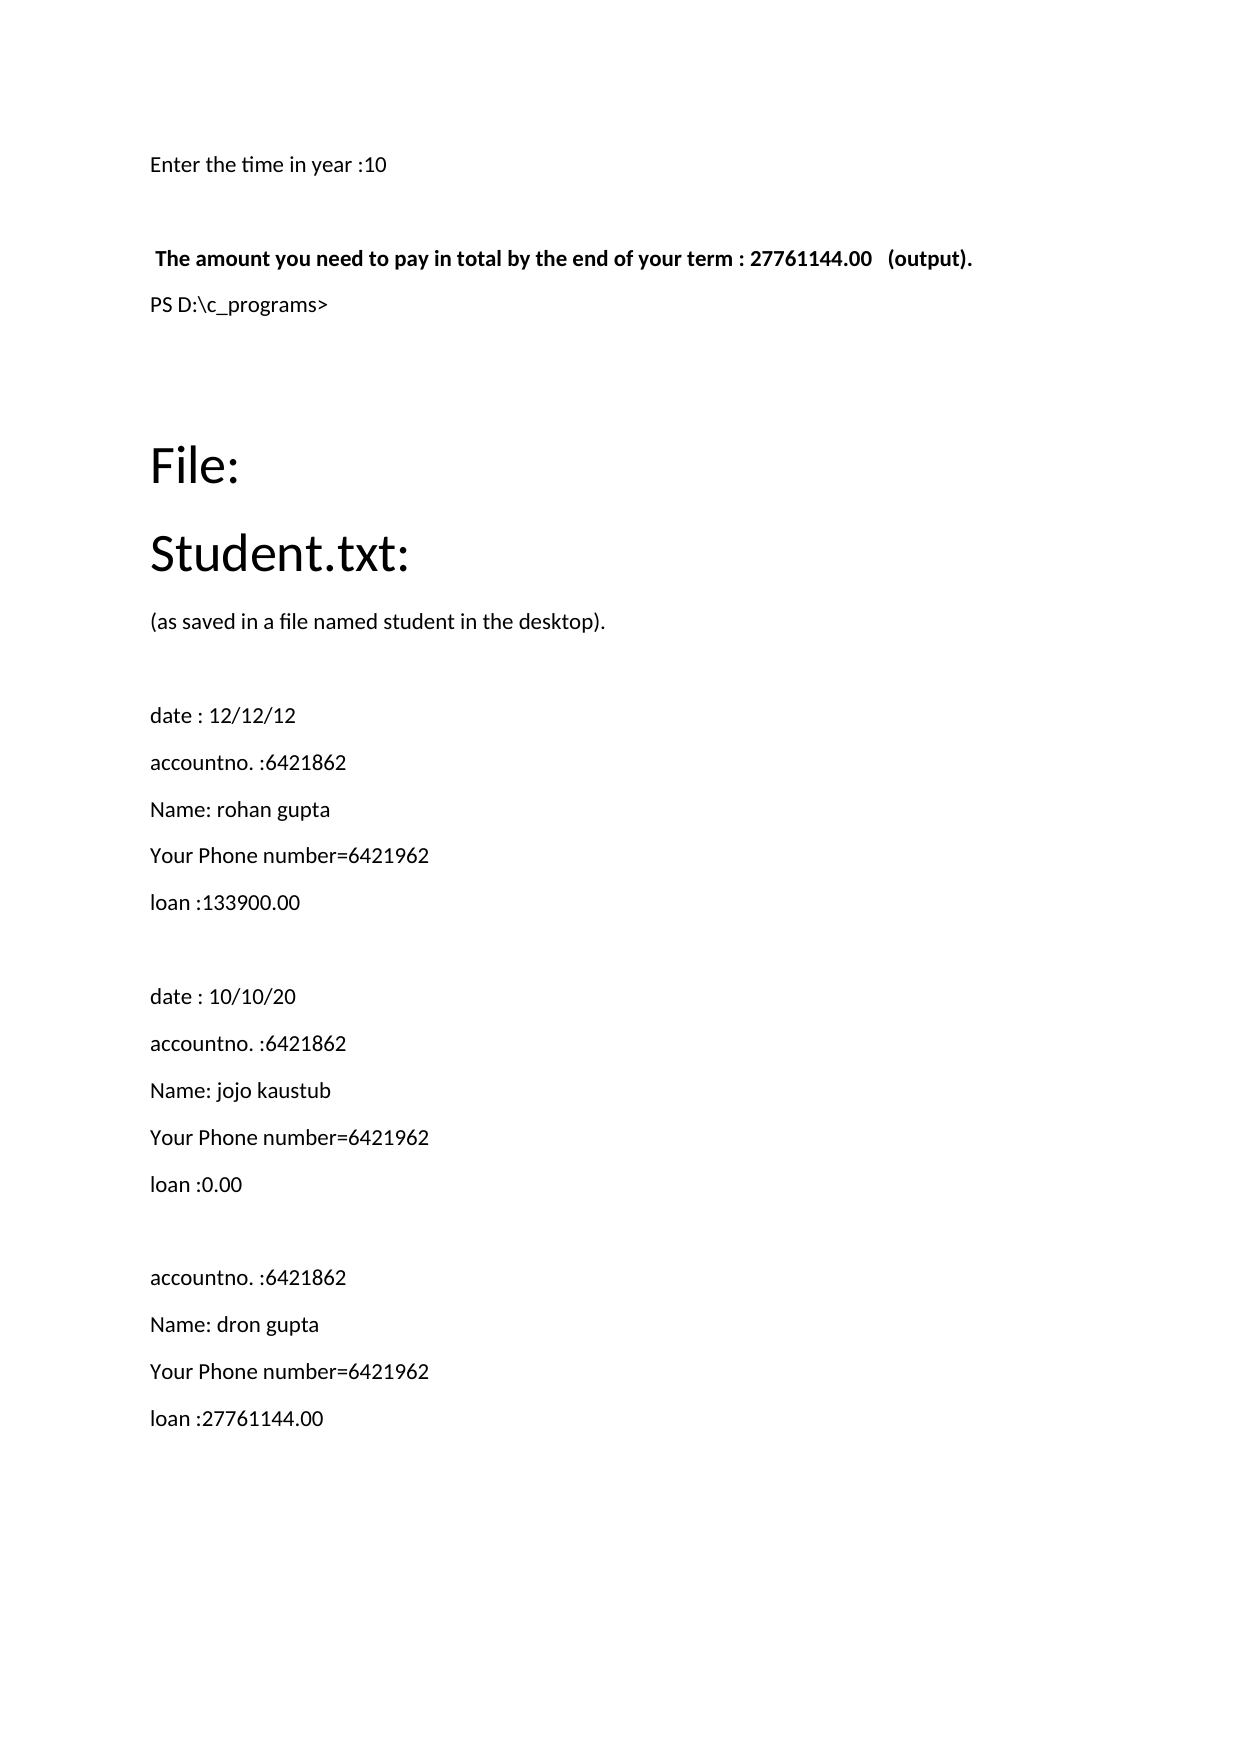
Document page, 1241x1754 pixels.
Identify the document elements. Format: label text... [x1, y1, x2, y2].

text Your Phone number=6421962 [150, 1357, 1090, 1385]
text accountno. :6421862 [150, 748, 1090, 776]
text loan :0.00 [150, 1170, 1090, 1198]
text date : 12/12/12 [150, 701, 1090, 729]
text accountno. :6421862 [150, 1029, 1090, 1057]
text Your Phone number=6421962 [150, 842, 1090, 870]
text (as saved in a file named student in the desktop). [150, 607, 1090, 635]
text Name: jojo kaustub [150, 1076, 1090, 1104]
text loan :133900.00 [150, 888, 1090, 917]
text PS D:\c_programs> [150, 291, 1090, 319]
text Name: dron gupta [150, 1310, 1090, 1338]
text File: [150, 431, 1090, 497]
text Your Phone number=6421962 [150, 1123, 1090, 1151]
text loan :27761144.00 [150, 1404, 1090, 1432]
text Student.txt: [150, 519, 1090, 585]
text Name: rohan gupta [150, 795, 1090, 823]
text Enter the time in year :10 [150, 150, 1090, 178]
text The amount you need to pay in total by the end of your term : 27761144.00 (output). [150, 244, 1090, 272]
text date : 10/10/20 [150, 982, 1090, 1010]
text accountno. :6421862 [150, 1263, 1090, 1292]
